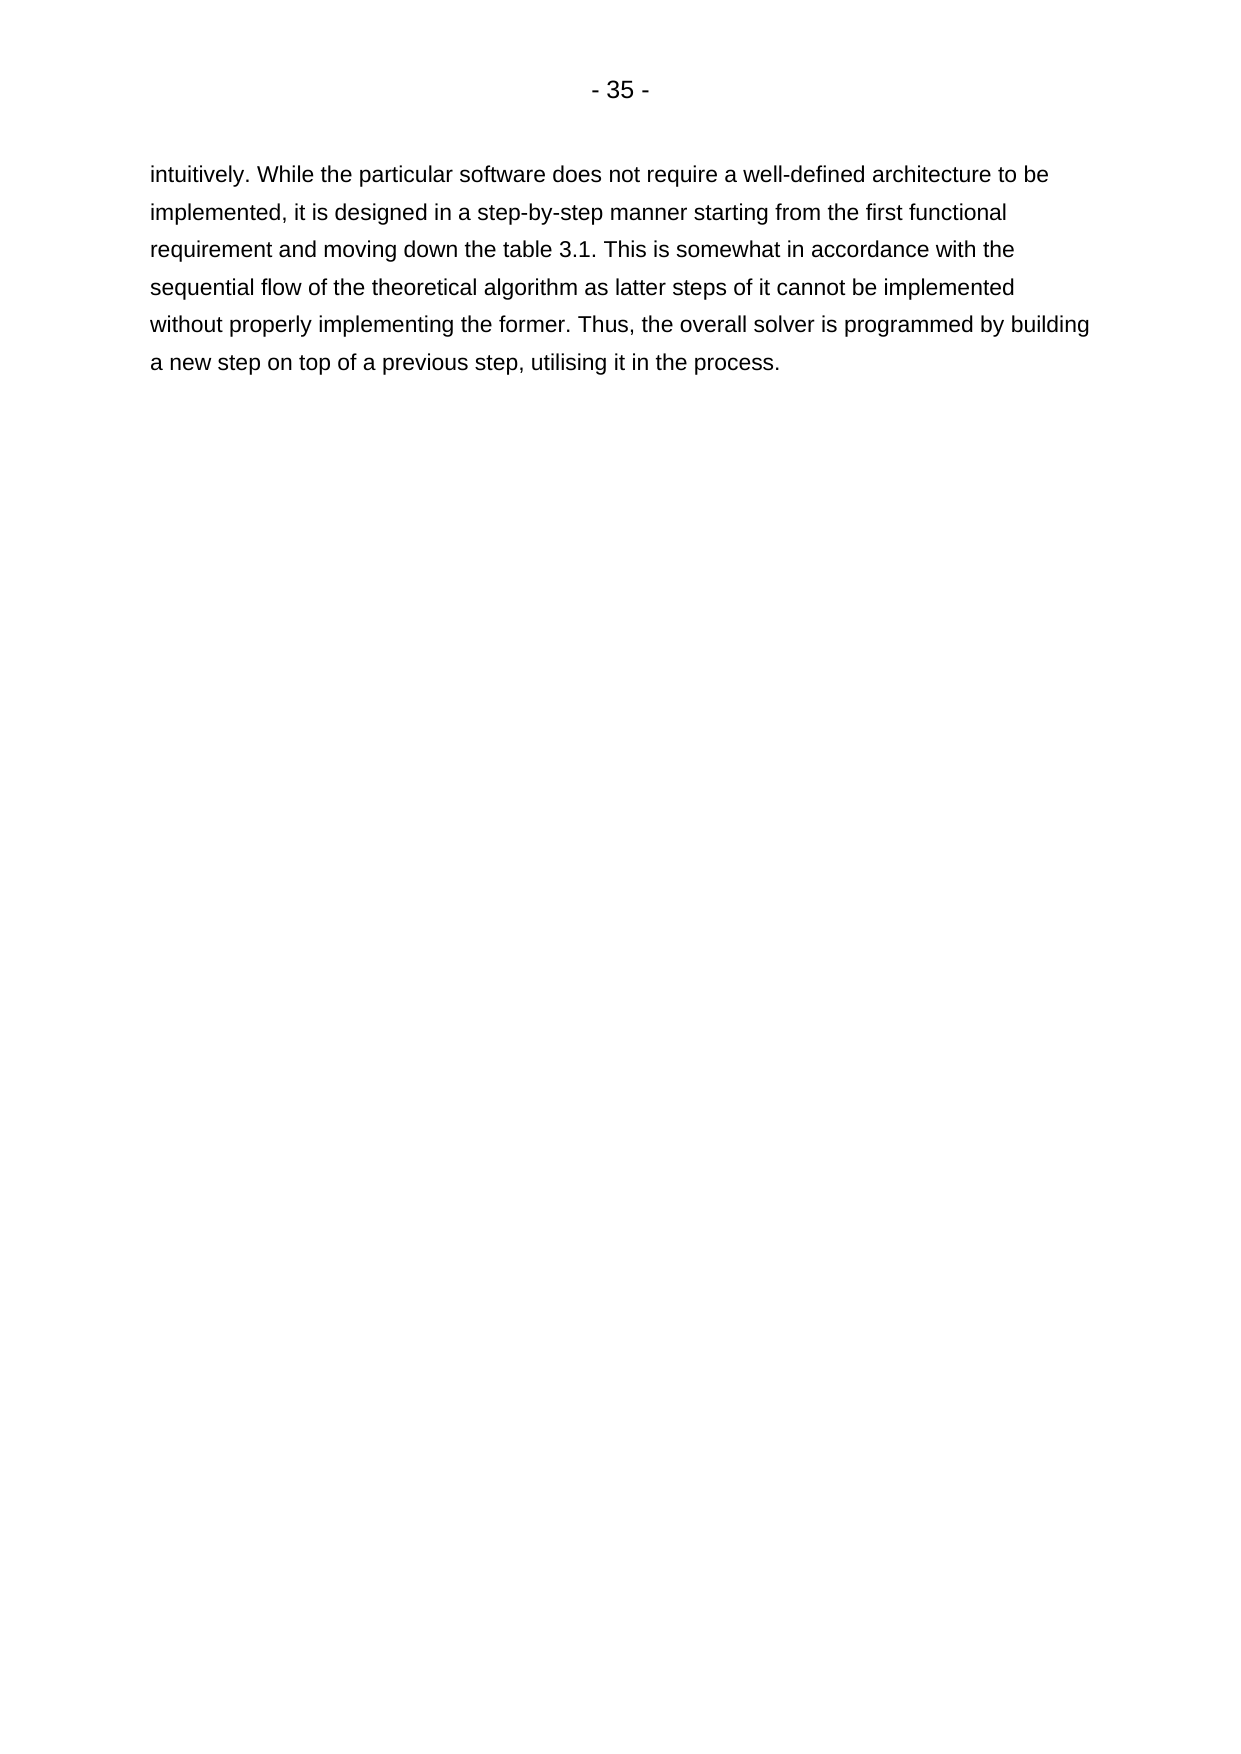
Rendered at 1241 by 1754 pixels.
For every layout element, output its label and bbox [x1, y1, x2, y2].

text [150, 150, 1090, 375]
